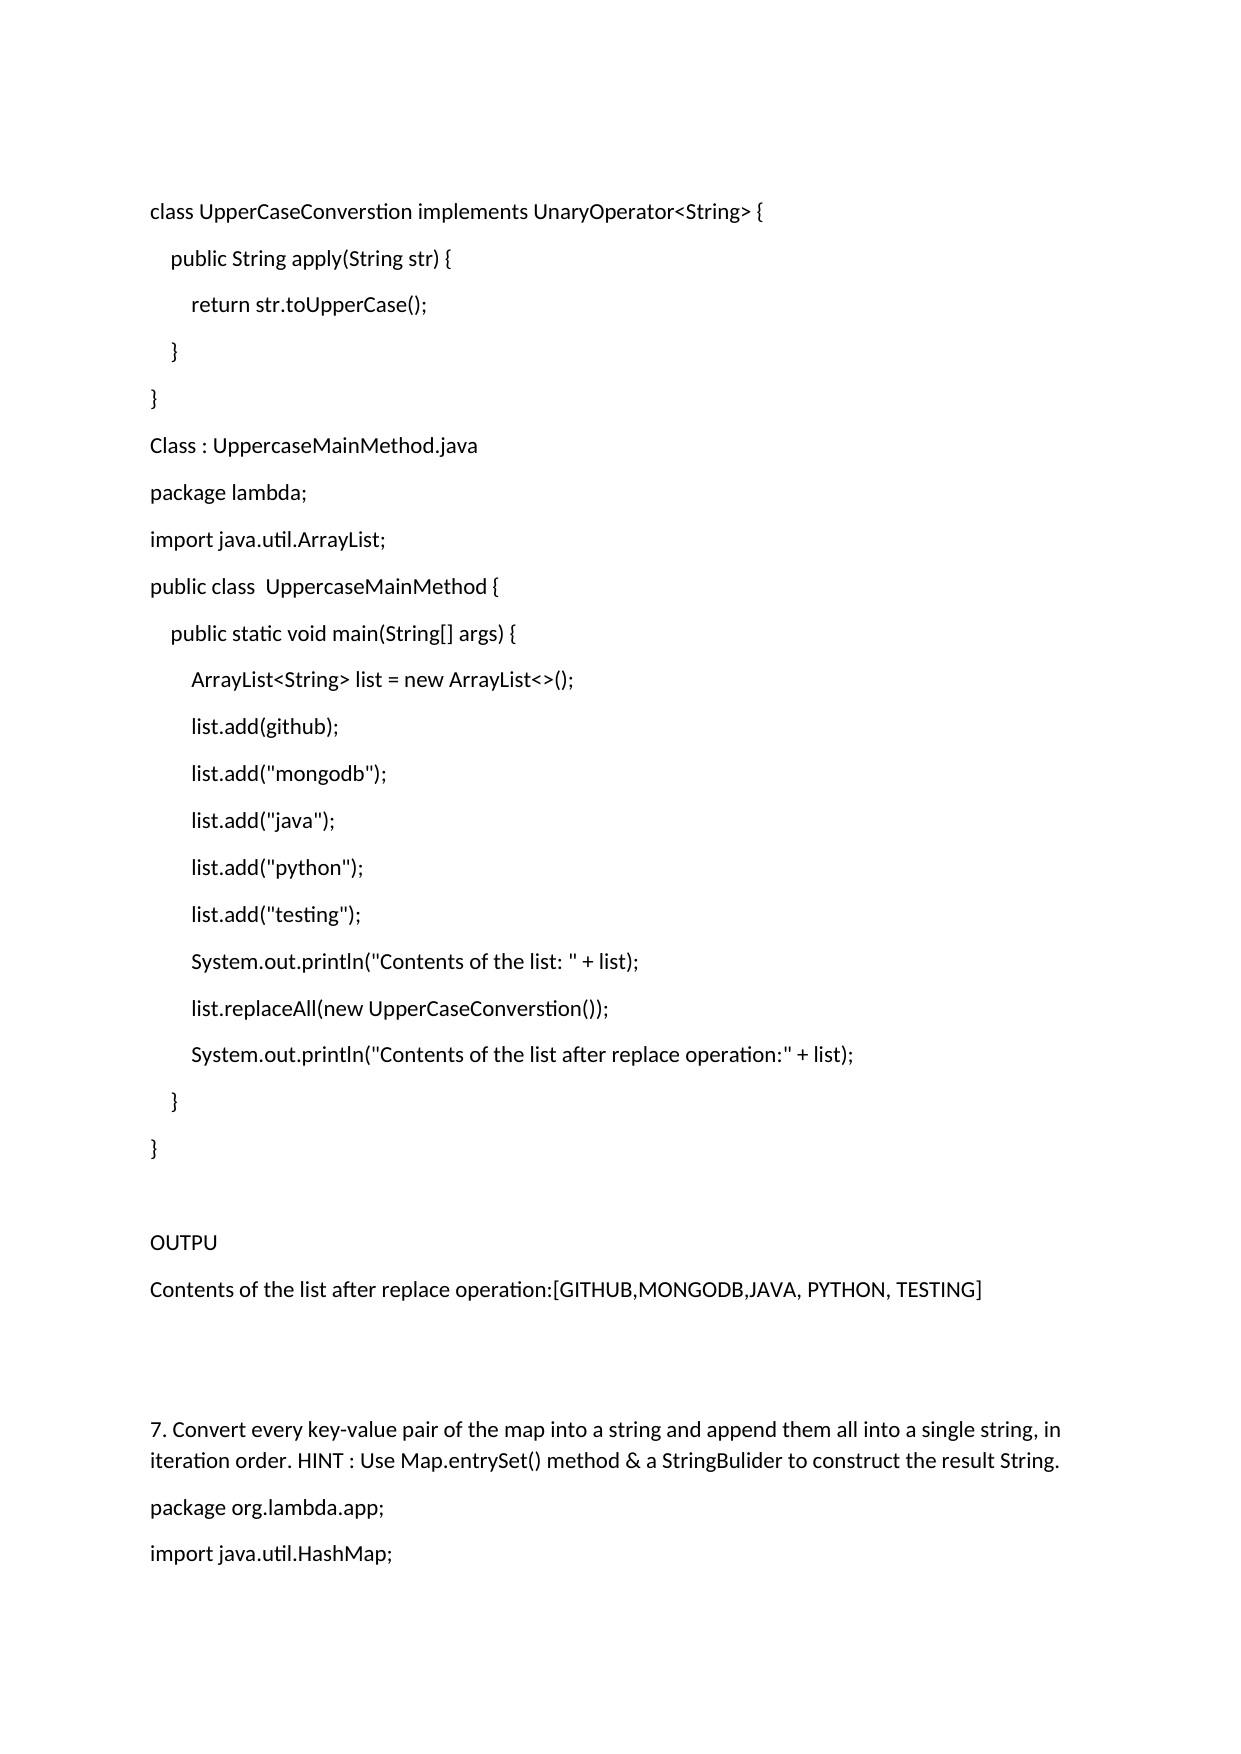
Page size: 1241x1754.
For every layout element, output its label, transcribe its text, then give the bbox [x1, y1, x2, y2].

text package org.lambda.app; [150, 1493, 1090, 1521]
text } [150, 384, 1090, 412]
text list.add(github); [150, 712, 1090, 741]
text list.add("testing"); [150, 900, 1090, 928]
text 7. Convert every key-value pair of the map into a string and append them all into a single string, in iteration order. HINT : Use Map.entrySet() method & a StringBulider to construct the result String. [150, 1416, 1090, 1474]
text package lambda; [150, 478, 1090, 506]
text list.replaceAll(new UpperCaseConverstion()); [150, 994, 1090, 1022]
text return str.toUpperCase(); [150, 291, 1090, 319]
text Contents of the list after replace operation:[GITHUB,MONGODB,JAVA, PYTHON, TESTING] [150, 1275, 1090, 1303]
text Class : UppercaseMainMethod.java [150, 431, 1090, 459]
text public class UppercaseMainMethod { [150, 572, 1090, 600]
text public static void main(String[] args) { [150, 619, 1090, 647]
text } [150, 1087, 1090, 1116]
text ArrayList<String> list = new ArrayList<>(); [150, 666, 1090, 694]
text } [150, 1134, 1090, 1162]
text OUTPU [150, 1228, 1090, 1256]
text import java.util.HashMap; [150, 1539, 1090, 1568]
text System.out.println("Contents of the list after replace operation:" + list); [150, 1041, 1090, 1069]
text class UpperCaseConverstion implements UnaryOperator<String> { [150, 197, 1090, 225]
text list.add("java"); [150, 806, 1090, 834]
text public String apply(String str) { [150, 244, 1090, 272]
text System.out.println("Contents of the list: " + list); [150, 947, 1090, 975]
text } [150, 337, 1090, 366]
text list.add("python"); [150, 853, 1090, 881]
text import java.util.ArrayList; [150, 525, 1090, 553]
text list.add("mongodb"); [150, 759, 1090, 787]
